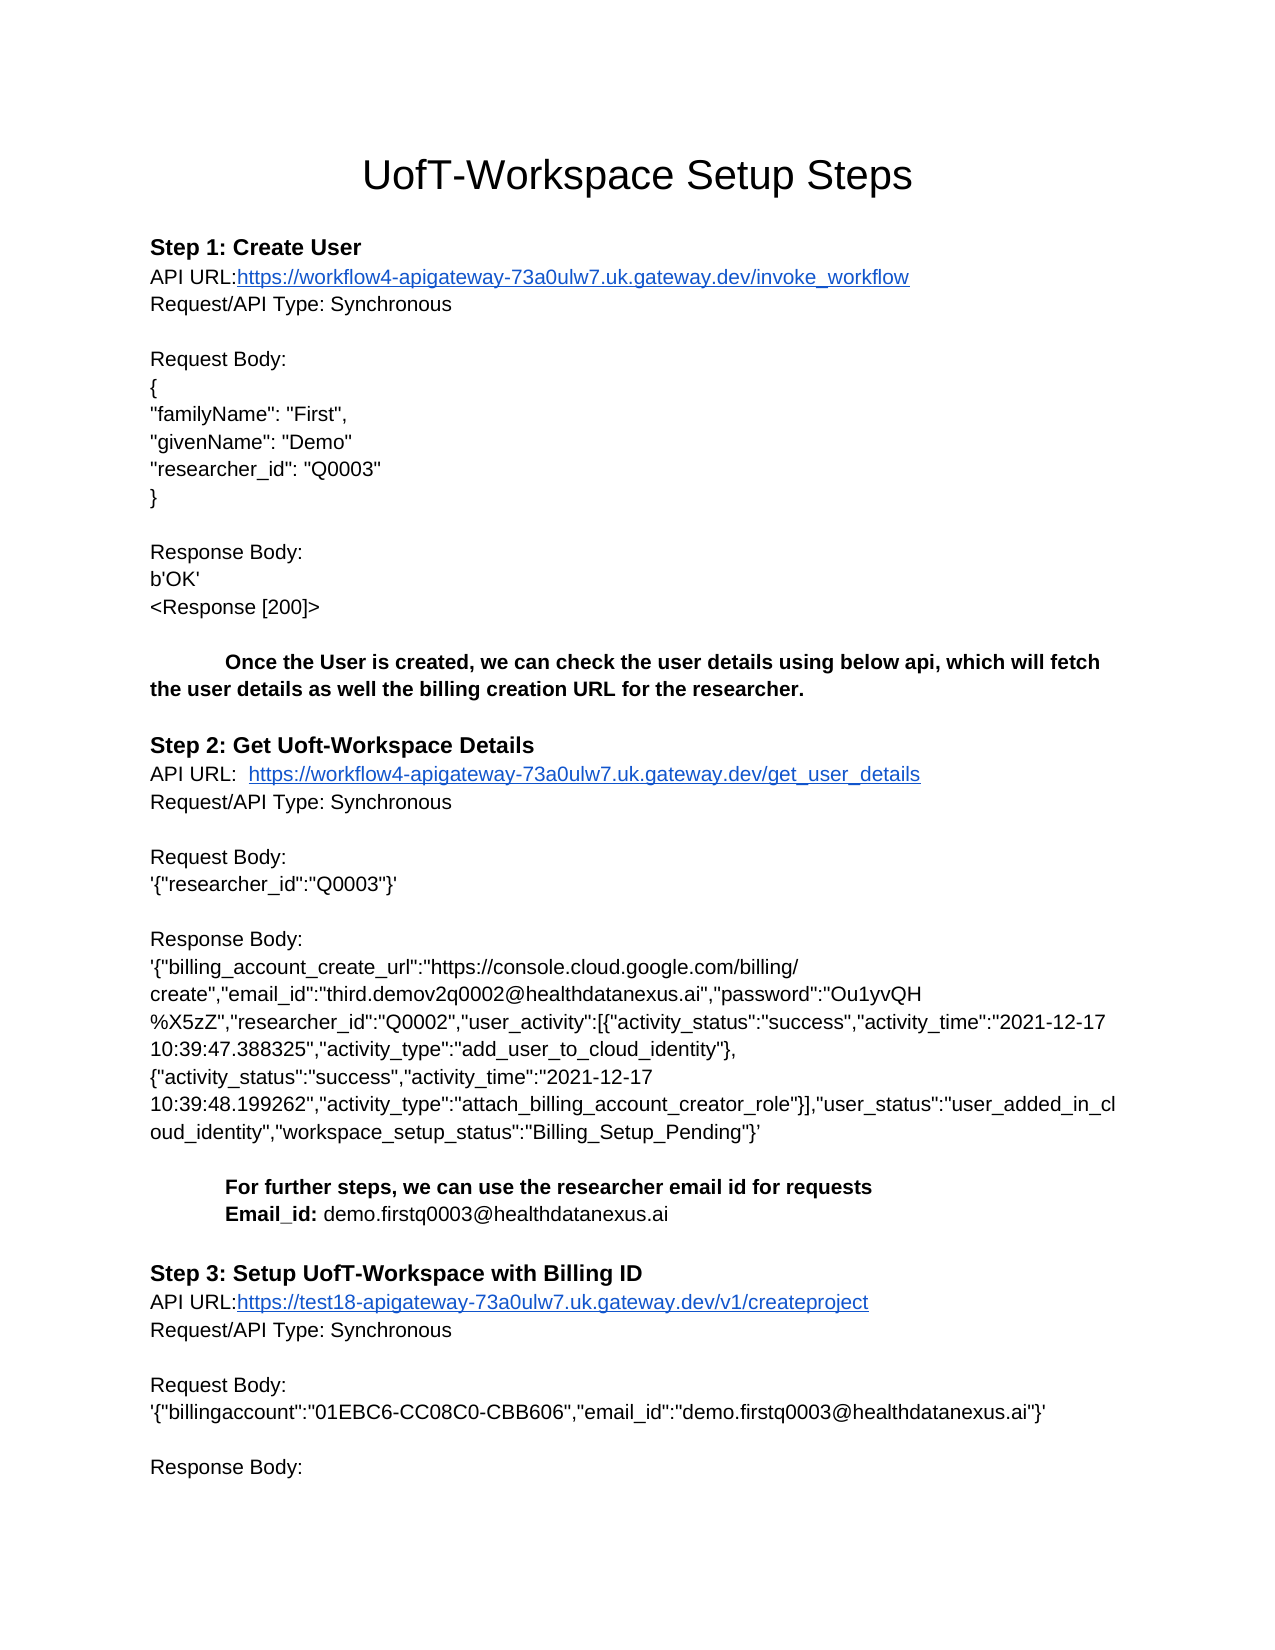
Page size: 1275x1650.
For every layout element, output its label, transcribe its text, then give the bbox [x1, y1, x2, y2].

text Step 3: Setup UofT-Workspace with Billing ID [150, 1260, 1125, 1286]
text Once the User is created, we can check the user details using below api, which will fetch the user details as well the billing creation URL for the researcher. [150, 649, 1125, 701]
text Request/API Type: Synchronous [150, 790, 1125, 814]
text API URL:https://test18-apigateway-73a0ulw7.uk.gateway.dev/v1/createproject [150, 1290, 1125, 1314]
text Step 1: Create User [150, 234, 1125, 261]
text "researcher_id": "Q0003" [150, 457, 1125, 481]
text Request/API Type: Synchronous [150, 292, 1125, 316]
text For further steps, we can use the researcher email id for requests [150, 1175, 1125, 1199]
text Response Body: [150, 539, 1125, 563]
text Step 2: Get Uoft-Workspace Details [150, 732, 1125, 758]
text "givenName": "Demo" [150, 429, 1125, 453]
text { [150, 374, 1125, 398]
text '{"billing_account_create_url":"https://console.cloud.google.com/billing/create","email_id":"third.demov2q0002@healthdatanexus.ai","password":"Ou1yvQH%X5zZ","researcher_id":"Q0002","user_activity":[{"activity_status":"success","activity_time":"2021-12-17 10:39:47.388325","activity_type":"add_user_to_cloud_identity"},{"activity_status":"success","activity_time":"2021-12-17 10:39:48.199262","activity_type":"attach_billing_account_creator_role"}],"user_status":"user_added_in_cloud_identity","workspace_setup_status":"Billing_Setup_Pending"}’ [150, 955, 1125, 1144]
title UofT-Workspace Setup Steps [150, 150, 1125, 198]
text Response Body: [150, 927, 1125, 951]
text '{"billingaccount":"01EBC6-CC08C0-CBB606","email_id":"demo.firstq0003@healthdatanexus.ai"}' [150, 1400, 1125, 1424]
text Request/API Type: Synchronous [150, 1318, 1125, 1342]
text Request Body: [150, 347, 1125, 371]
text b'OK' [150, 567, 1125, 591]
text Request Body: [150, 845, 1125, 869]
text API URL: https://workflow4-apigateway-73a0ulw7.uk.gateway.dev/get_user_details [150, 762, 1125, 786]
text } [150, 484, 1125, 508]
text '{"researcher_id":"Q0003"}' [150, 872, 1125, 896]
text API URL:https://workflow4-apigateway-73a0ulw7.uk.gateway.dev/invoke_workflow [150, 264, 1125, 288]
text "familyName": "First", [150, 402, 1125, 426]
text Email_id: demo.firstq0003@healthdatanexus.ai [150, 1202, 1125, 1226]
text Request Body: [150, 1373, 1125, 1397]
text Response Body: [150, 1455, 1125, 1479]
text <Response [200]> [150, 594, 1125, 618]
